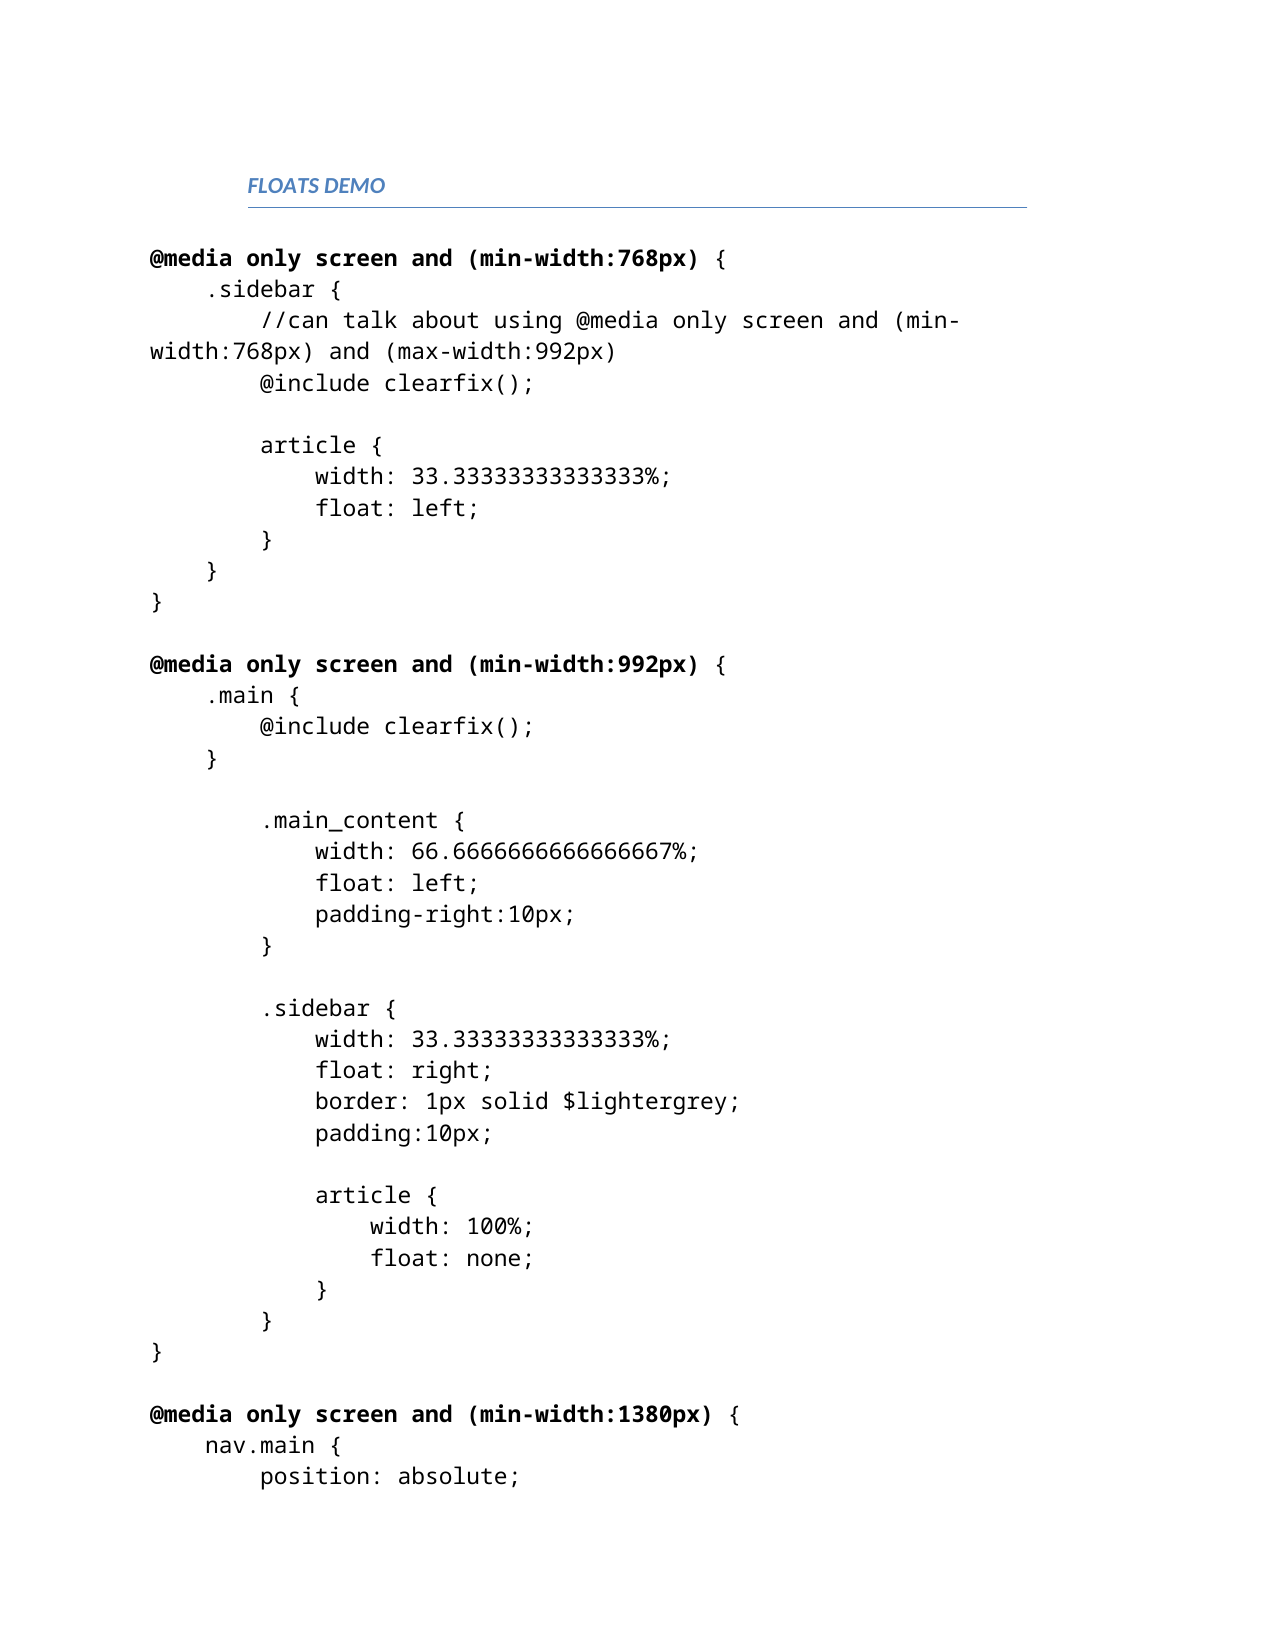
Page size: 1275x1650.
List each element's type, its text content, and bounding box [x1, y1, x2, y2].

text .main_content { [150, 804, 1125, 835]
text article { [150, 1179, 1125, 1210]
text } [150, 929, 1125, 960]
text padding:10px; [150, 1117, 1125, 1148]
text nav.main { [150, 1429, 1125, 1460]
text .sidebar { [150, 273, 1125, 304]
text } [150, 554, 1125, 585]
text @media only screen and (min-width:992px) { [150, 648, 1125, 679]
text @media only screen and (min-width:1380px) { [150, 1398, 1125, 1429]
text //can talk about using @media only screen and (min-width:768px) and (max-width:992px) [150, 304, 1125, 367]
text @include clearfix(); [150, 710, 1125, 742]
text @media only screen and (min-width:768px) { [150, 242, 1125, 273]
text } [150, 585, 1125, 617]
text float: left; [150, 492, 1125, 523]
text position: absolute; [150, 1460, 1125, 1492]
text float: left; [150, 867, 1125, 898]
text width: 100%; [150, 1210, 1125, 1242]
text width: 33.33333333333333%; [150, 1023, 1125, 1054]
text .sidebar { [150, 992, 1125, 1023]
text } [150, 1335, 1125, 1367]
text } [150, 523, 1125, 554]
text width: 33.33333333333333%; [150, 460, 1125, 492]
text width: 66.6666666666666667%; [150, 835, 1125, 867]
text FLOATS DEMO [247, 171, 1027, 208]
text } [150, 1273, 1125, 1304]
text float: none; [150, 1242, 1125, 1273]
text } [150, 1304, 1125, 1335]
text .main { [150, 679, 1125, 710]
text float: right; [150, 1054, 1125, 1085]
text @include clearfix(); [150, 367, 1125, 398]
text } [150, 742, 1125, 773]
text article { [150, 429, 1125, 460]
text padding-right:10px; [150, 898, 1125, 929]
text border: 1px solid $lightergrey; [150, 1085, 1125, 1117]
